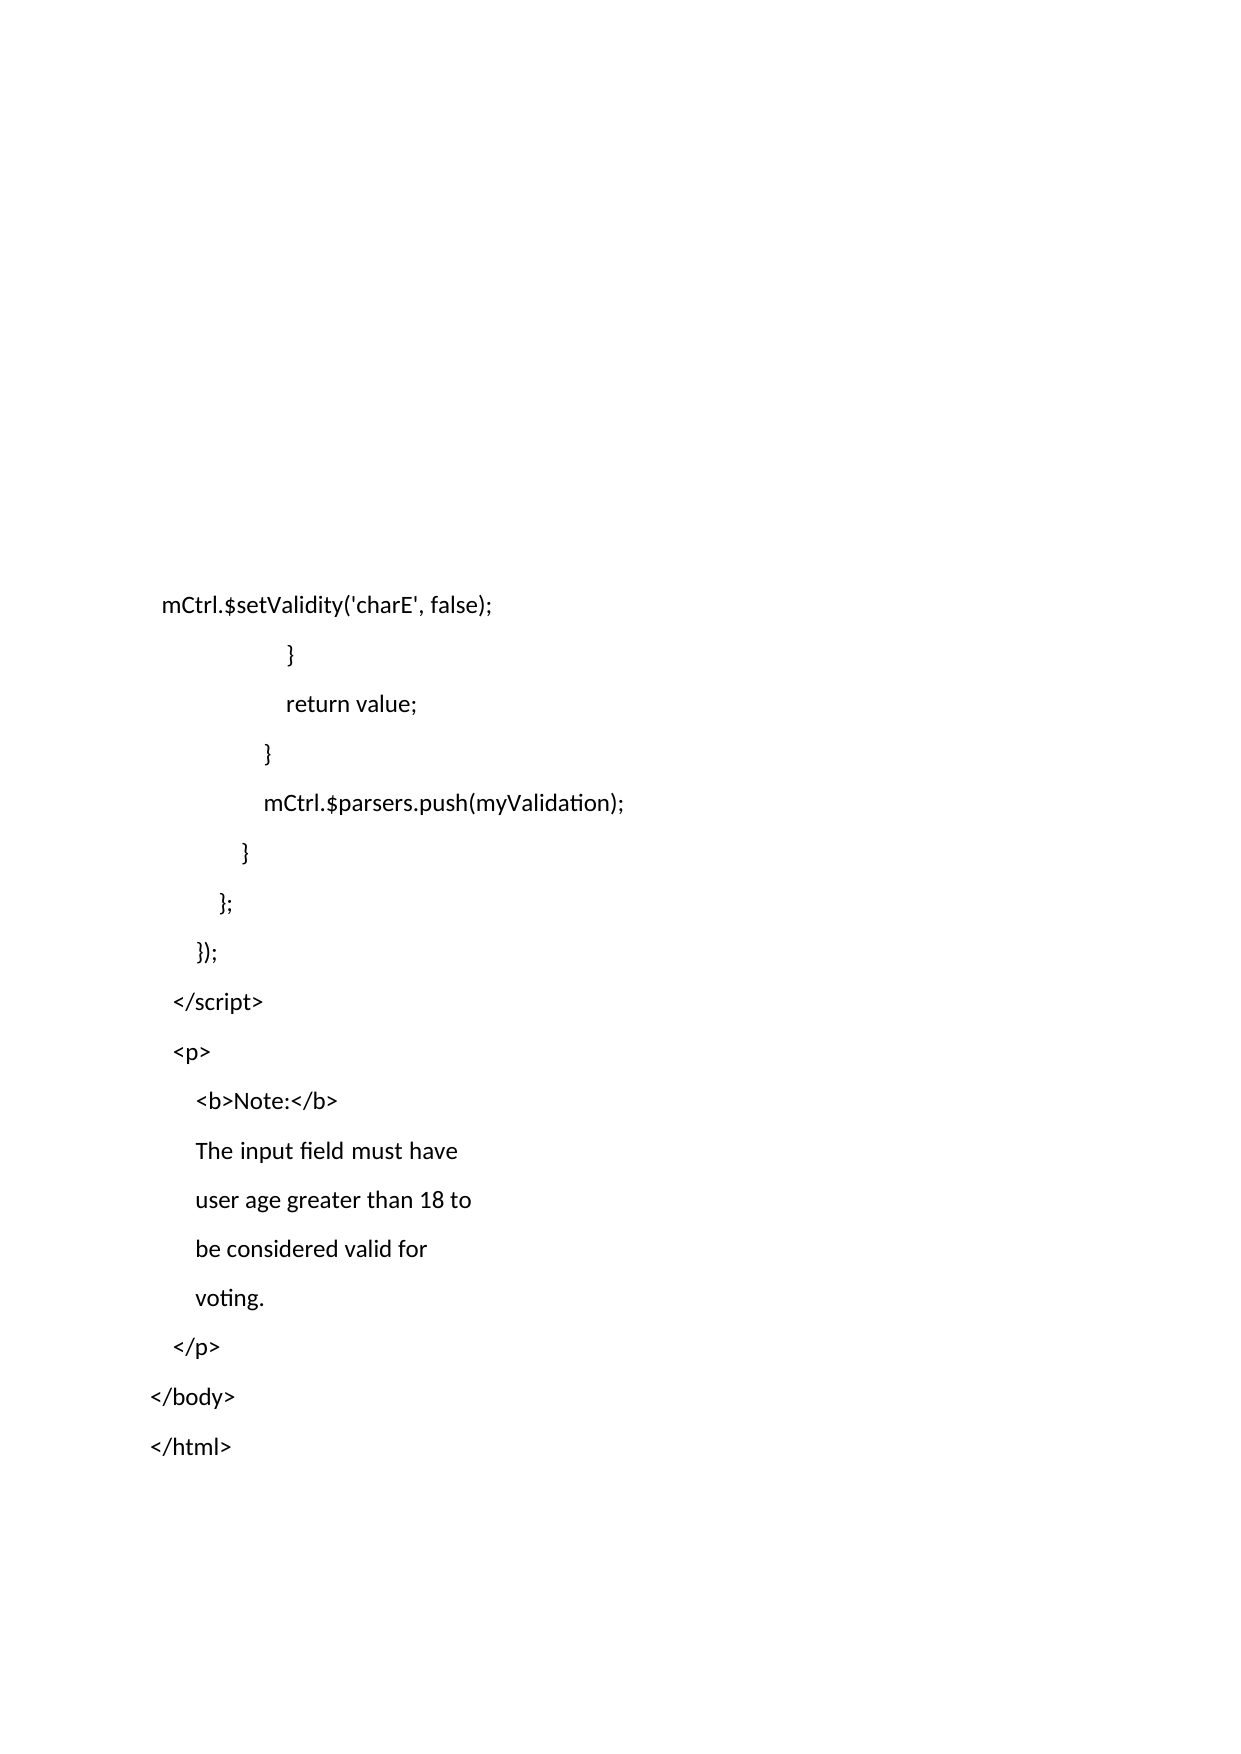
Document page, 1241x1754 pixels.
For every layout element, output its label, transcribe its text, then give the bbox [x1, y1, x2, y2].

text } [286, 639, 1101, 669]
text }; [127, 887, 233, 917]
text </p> [173, 1332, 1101, 1362]
text </script> [173, 986, 1101, 1016]
text mCtrl.$parsers.push(myValidation); [263, 787, 1101, 818]
text mCtrl.$setValidity('charE', false); [161, 589, 1101, 619]
text }); [196, 936, 249, 967]
text <b>Note:</b> [196, 1085, 1101, 1116]
text </html> [150, 1431, 1101, 1461]
text </body> [150, 1381, 1101, 1412]
text } [263, 738, 1101, 768]
text return value; [286, 688, 1101, 719]
text <p> [173, 1036, 1101, 1066]
text } [127, 837, 249, 868]
text The input field must have user age greater than 18 to be considered valid for voting. [195, 1135, 502, 1312]
